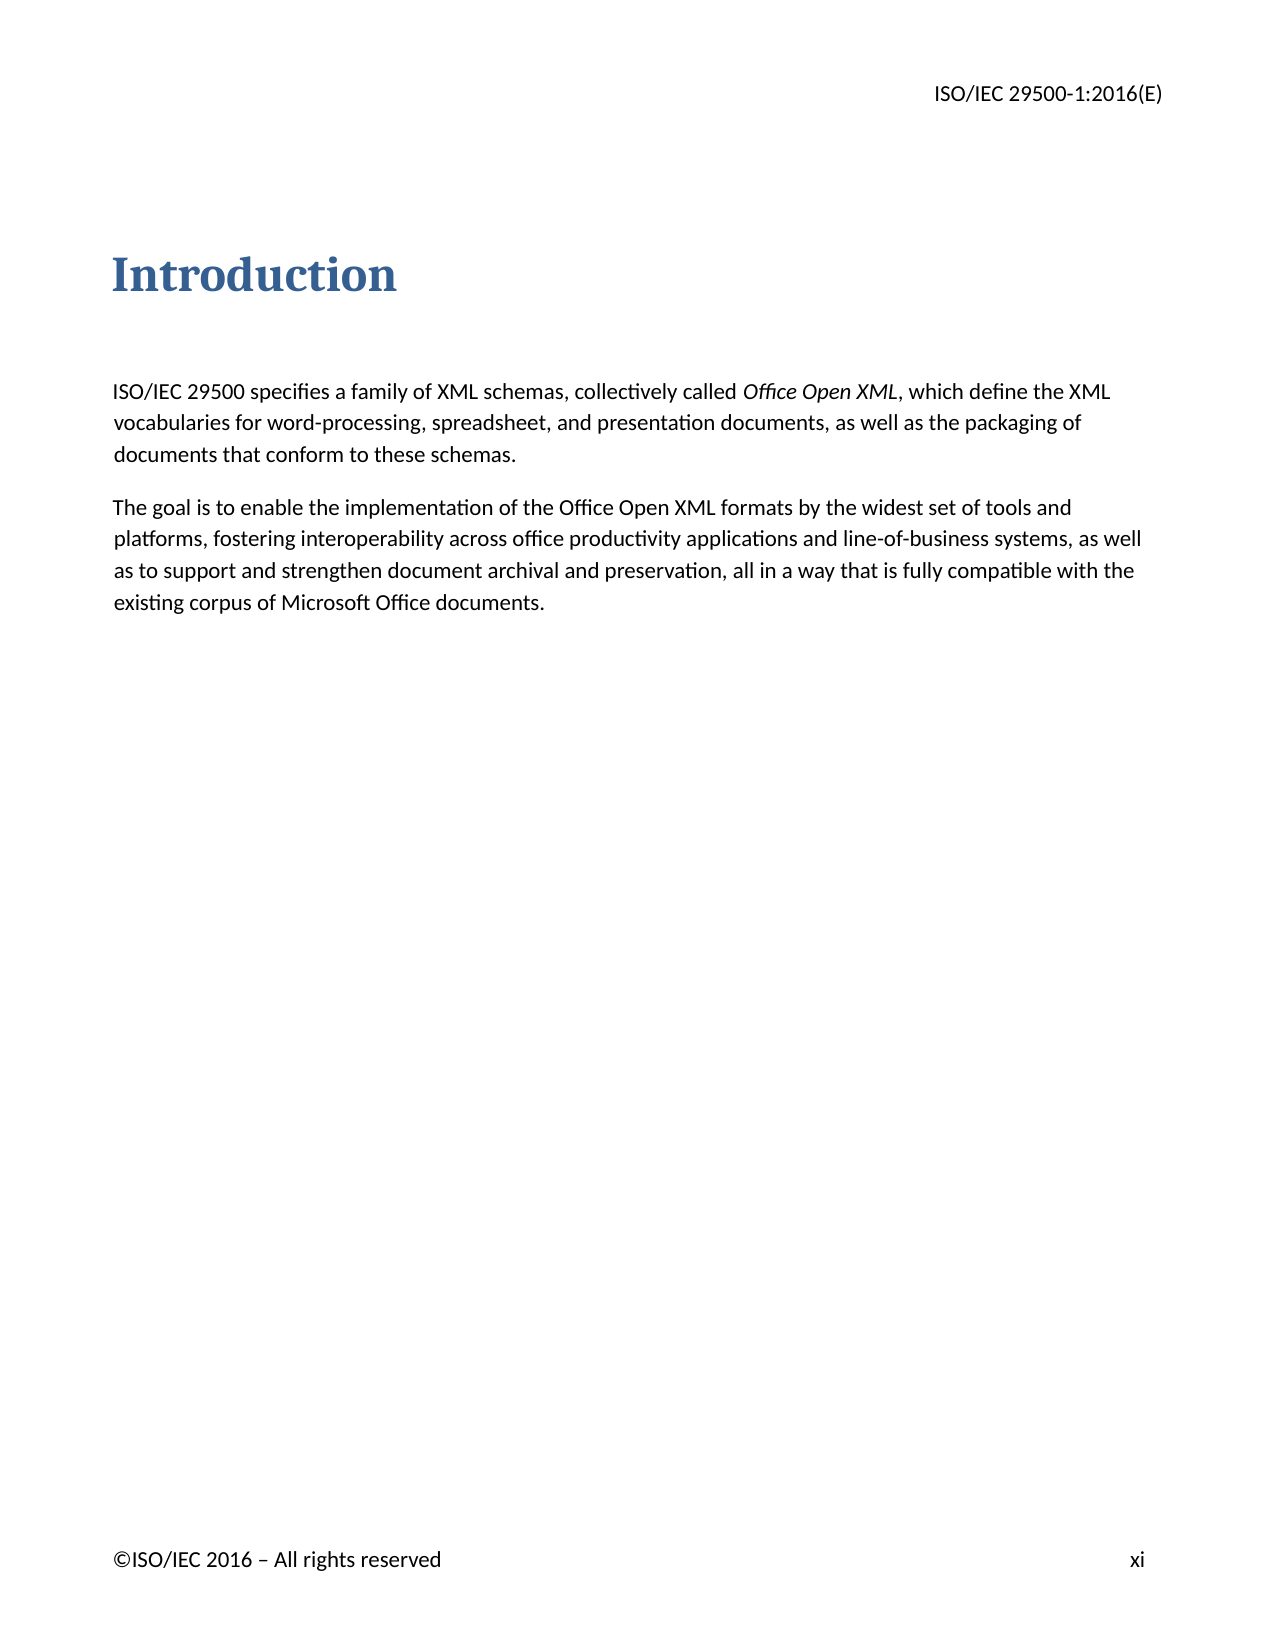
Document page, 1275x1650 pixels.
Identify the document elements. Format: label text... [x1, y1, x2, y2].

subtitle Introduction [111, 246, 1162, 304]
text The goal is to enable the implementation of the Office Open XML formats by the widest set of tools and platforms, fostering interoperability across office productivity applications and line-of-business systems, as well as to support and strengthen document archival and preservation, all in a way that is fully compatible with the existing corpus of Microsoft Office documents. [112, 493, 1160, 616]
text ISO/IEC 29500 specifies a family of XML schemas, collectively called Office Open XML, which define the XML vocabularies for word-processing, spreadsheet, and presentation documents, as well as the packaging of documents that conform to these schemas. [112, 377, 1160, 468]
